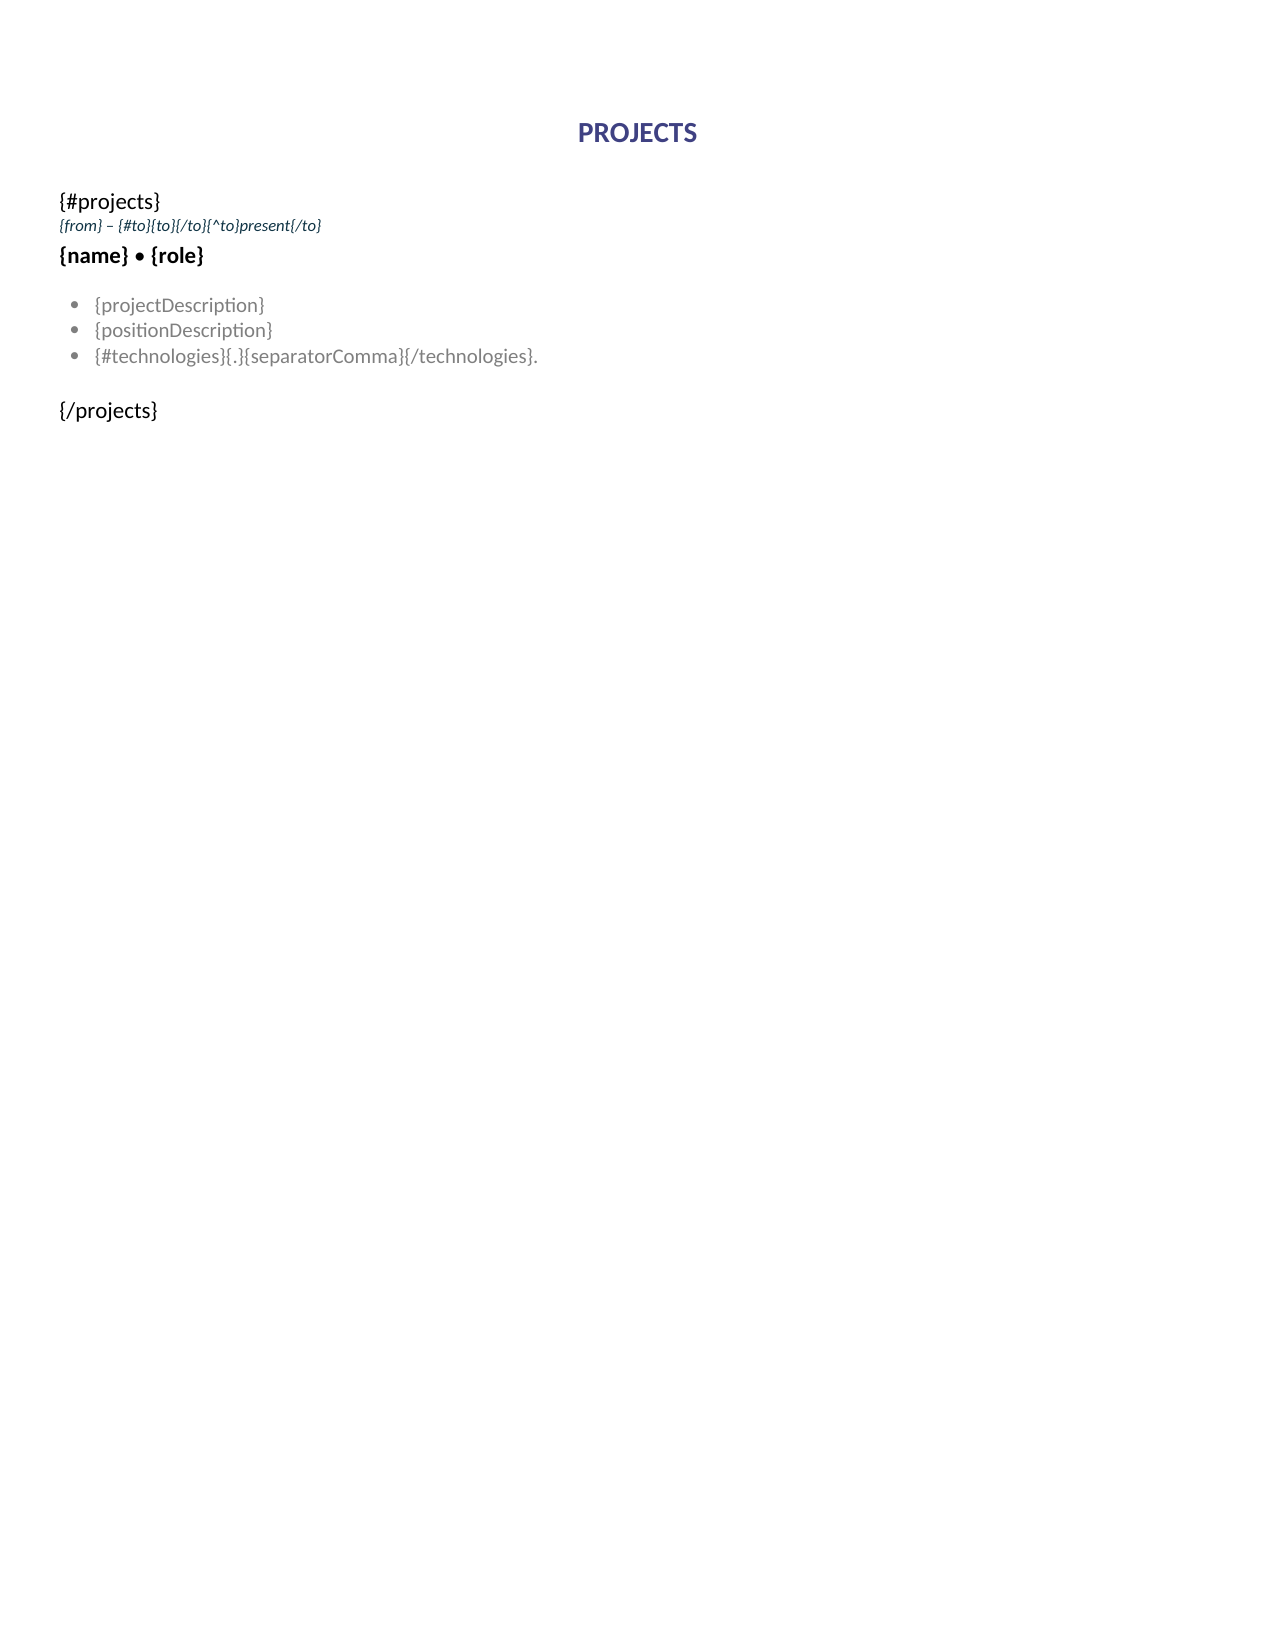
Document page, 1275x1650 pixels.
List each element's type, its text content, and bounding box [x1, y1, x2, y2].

list {#technologies}{.}{separatorComma}{/technologies}. [71, 343, 600, 368]
text {/projects} [59, 397, 600, 424]
text {#projects} [59, 187, 600, 215]
text {name} • {role} [59, 241, 600, 269]
subtitle {from} – {#to}{to}{/to}{^to}present{/to} [59, 215, 600, 235]
subtitle Projects [59, 114, 1216, 149]
list {positionDescription} [71, 318, 600, 343]
list {projectDescription} [71, 292, 600, 318]
